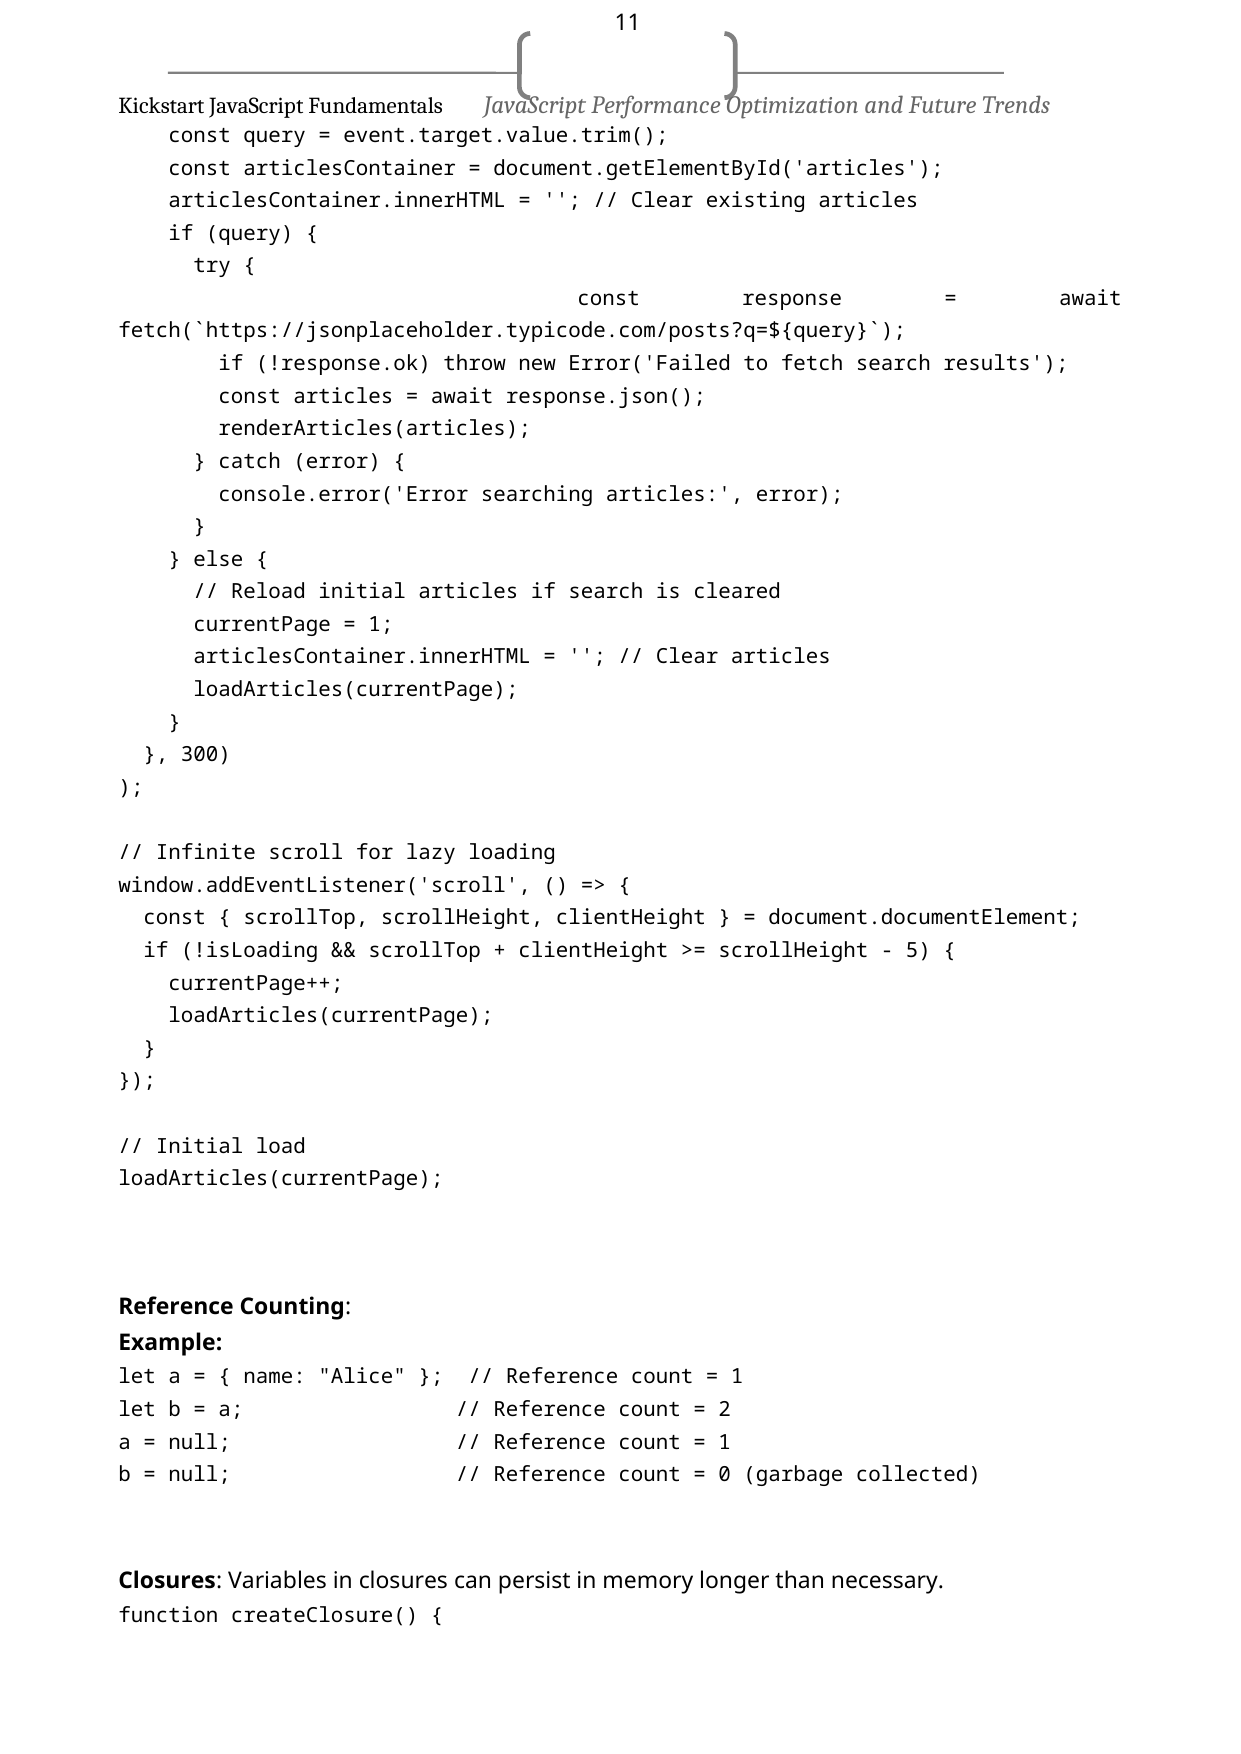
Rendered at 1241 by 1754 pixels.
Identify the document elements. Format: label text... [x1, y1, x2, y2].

text }, 300) [118, 739, 1122, 768]
text } [118, 1033, 1122, 1061]
text articlesContainer.innerHTML = ''; // Clear existing articles [118, 185, 1122, 214]
text const { scrollTop, scrollHeight, clientHeight } = document.documentElement; [118, 902, 1122, 931]
text const response = await fetch(`https://jsonplaceholder.typicode.com/posts?q=${query}`); [118, 283, 1122, 344]
text // Infinite scroll for lazy loading [118, 837, 1122, 866]
text if (!response.ok) throw new Error('Failed to fetch search results'); [118, 348, 1122, 377]
text a = null; // Reference count = 1 [118, 1427, 1122, 1455]
text const query = event.target.value.trim(); [118, 120, 1122, 148]
text articlesContainer.innerHTML = ''; // Clear articles [118, 642, 1122, 670]
text currentPage = 1; [118, 609, 1122, 637]
text console.error('Error searching articles:', error); [118, 479, 1122, 507]
text // Reload initial articles if search is cleared [118, 576, 1122, 605]
text loadArticles(currentPage); [118, 1000, 1122, 1029]
text Closures: Variables in closures can persist in memory longer than necessary. [118, 1564, 1122, 1595]
text function createClosure() { [118, 1600, 1122, 1628]
text } catch (error) { [118, 446, 1122, 474]
text try { [118, 250, 1122, 279]
text } [118, 707, 1122, 735]
text const articlesContainer = document.getElementById('articles'); [118, 153, 1122, 181]
text currentPage++; [118, 968, 1122, 996]
text // Initial load [118, 1131, 1122, 1159]
text loadArticles(currentPage); [118, 674, 1122, 703]
text Example: [118, 1326, 1122, 1357]
text renderArticles(articles); [118, 413, 1122, 442]
text let a = { name: "Alice" }; // Reference count = 1 [118, 1362, 1122, 1390]
text const articles = await response.json(); [118, 381, 1122, 409]
text ); [118, 772, 1122, 801]
text } [118, 511, 1122, 540]
text let b = a; // Reference count = 2 [118, 1394, 1122, 1423]
text loadArticles(currentPage); [118, 1163, 1122, 1192]
text b = null; // Reference count = 0 (garbage collected) [118, 1459, 1122, 1488]
text if (query) { [118, 218, 1122, 246]
text if (!isLoading && scrollTop + clientHeight >= scrollHeight - 5) { [118, 935, 1122, 963]
text } else { [118, 544, 1122, 572]
text }); [118, 1066, 1122, 1094]
text window.addEventListener('scroll', () => { [118, 870, 1122, 898]
text Reference Counting: [118, 1290, 1122, 1321]
